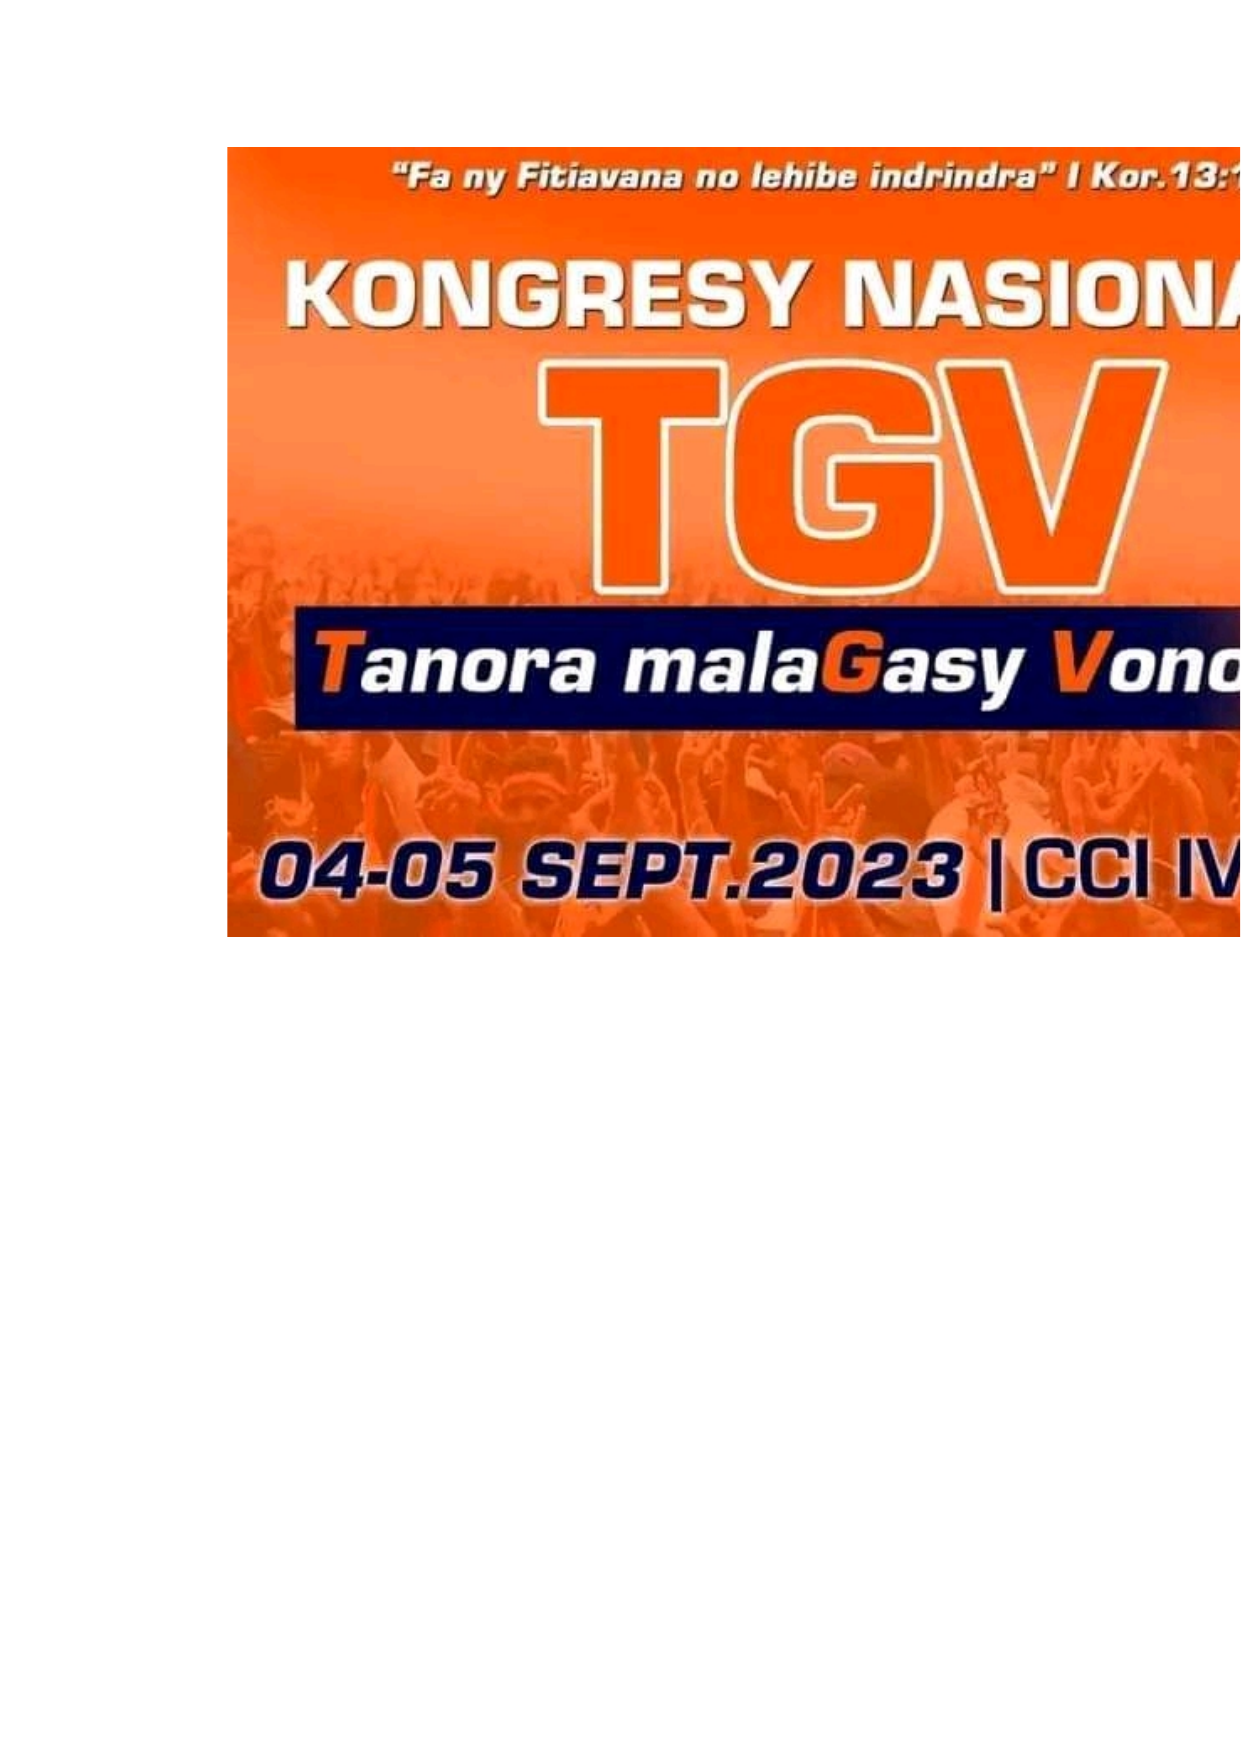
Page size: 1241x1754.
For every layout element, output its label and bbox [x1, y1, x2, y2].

picture [227, 147, 1241, 937]
